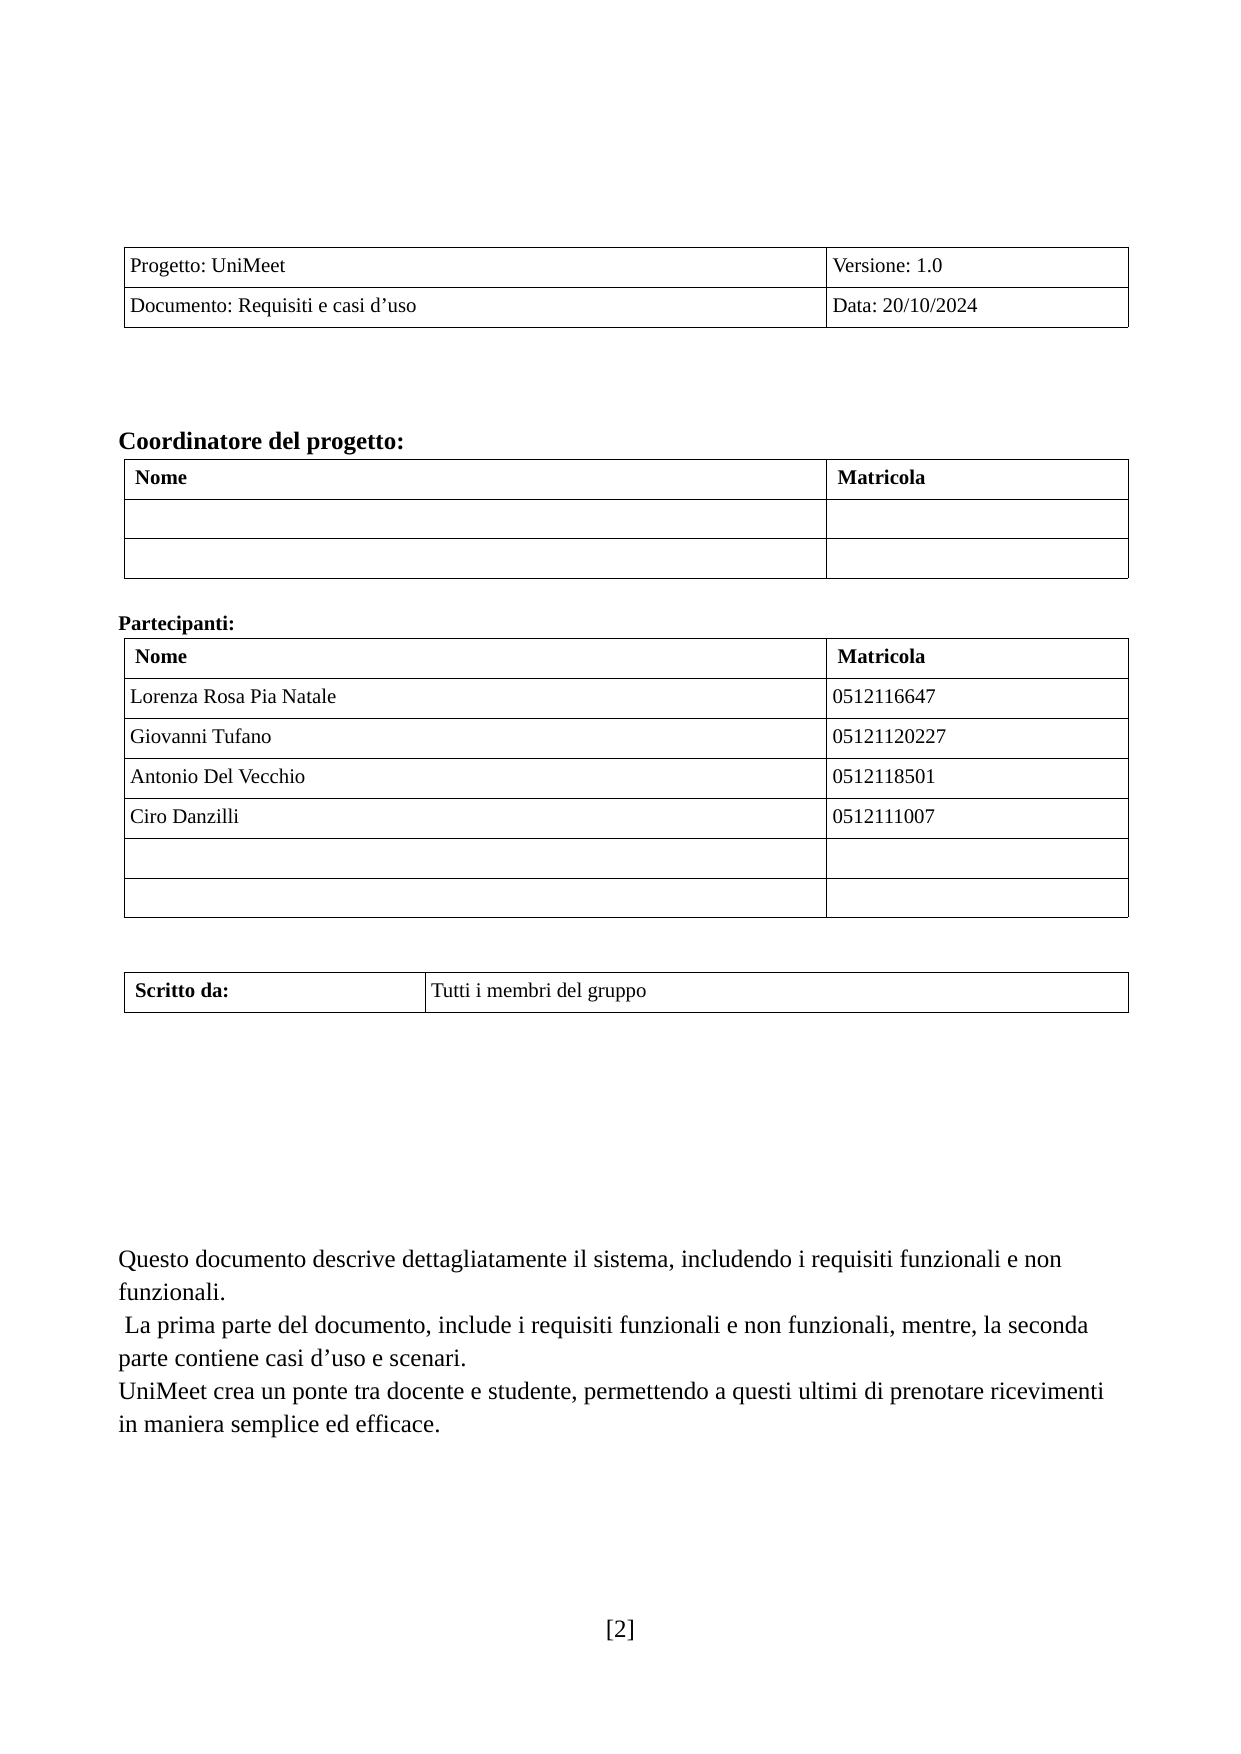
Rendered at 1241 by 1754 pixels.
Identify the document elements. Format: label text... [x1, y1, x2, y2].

table_header Versione: 1.0 [827, 248, 1128, 287]
table_header Scritto da: [125, 973, 425, 1012]
table_header Tutti i membri del gruppo [426, 973, 1128, 1012]
table_cell Giovanni Tufano [125, 719, 826, 758]
table_cell [125, 539, 826, 577]
table_cell Antonio Del Vecchio [125, 759, 826, 798]
table_cell [827, 879, 1128, 917]
table_header Nome [125, 639, 826, 678]
table_cell [827, 500, 1128, 538]
table_cell Documento: Requisiti e casi d’uso [125, 288, 826, 327]
table_header Matricola [827, 639, 1128, 678]
table_cell 05121120227 [827, 719, 1128, 758]
table_cell 0512118501 [827, 759, 1128, 798]
table_cell Data: 20/10/2024 [827, 288, 1128, 327]
table_cell [125, 500, 826, 538]
text UniMeet crea un ponte tra docente e studente, permettendo a questi ultimi di prenotare ricevimenti in maniera semplice ed efficace. [118, 1376, 1122, 1437]
table_cell [827, 539, 1128, 577]
text Coordinatore del progetto: [118, 426, 1122, 455]
table_cell 0512111007 [827, 799, 1128, 838]
text La prima parte del documento, include i requisiti funzionali e non funzionali, mentre, la seconda parte contiene casi d’uso e scenari. [118, 1310, 1122, 1371]
table_header Nome [125, 460, 826, 499]
table_cell Ciro Danzilli [125, 799, 826, 838]
table_cell Lorenza Rosa Pia Natale [125, 679, 826, 718]
table_cell [125, 839, 826, 878]
text Partecipanti: [118, 611, 1122, 635]
table_header Matricola [827, 460, 1128, 499]
text Questo documento descrive dettagliatamente il sistema, includendo i requisiti funzionali e non funzionali. [118, 1244, 1122, 1305]
table_cell 0512116647 [827, 679, 1128, 718]
table_header Progetto: UniMeet [125, 248, 826, 287]
table_cell [125, 879, 826, 917]
table_cell [827, 839, 1128, 878]
